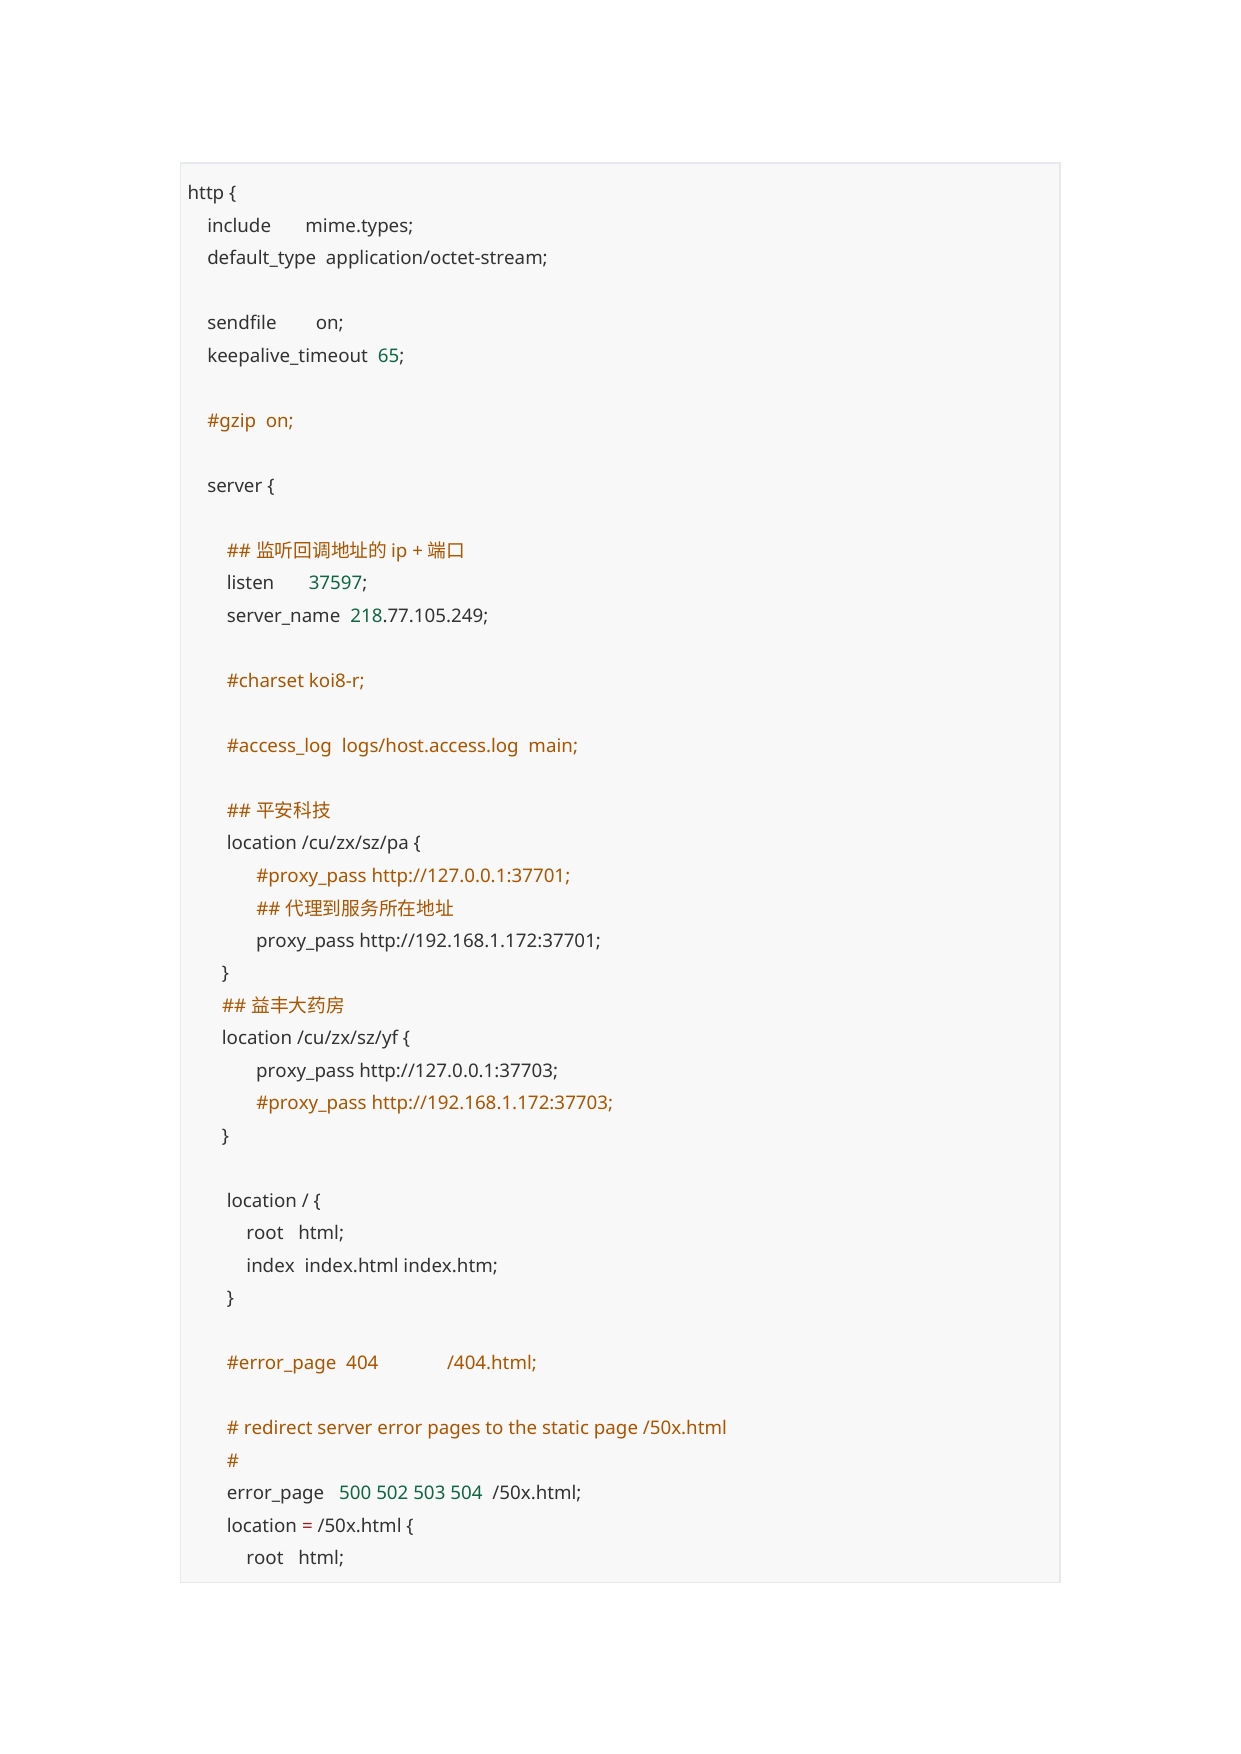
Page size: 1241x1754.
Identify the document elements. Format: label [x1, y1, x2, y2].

text [181, 164, 1059, 1582]
